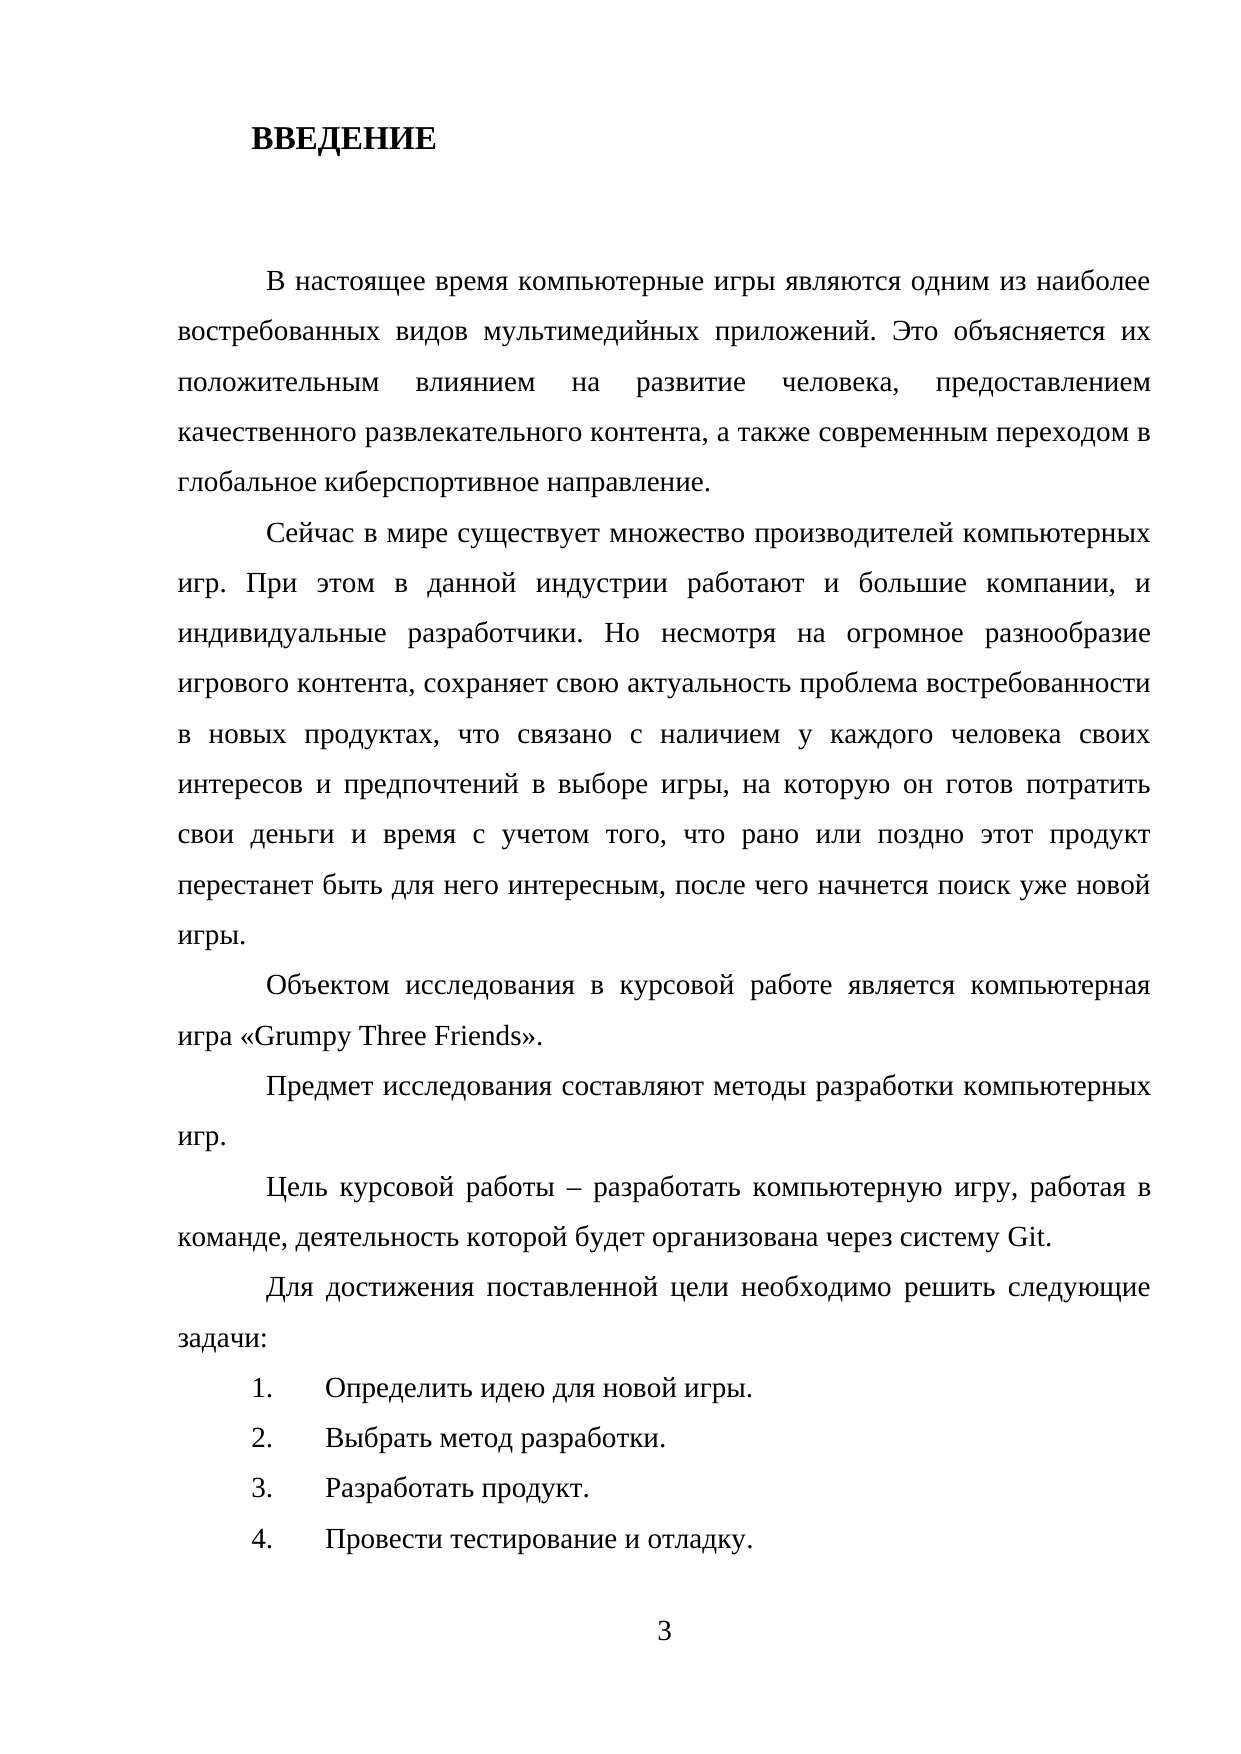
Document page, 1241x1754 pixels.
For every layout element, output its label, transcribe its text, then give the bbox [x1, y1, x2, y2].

text Цель курсовой работы – разработать компьютерную игру, работая в команде, деятельность которой будет организована через систему Git. [177, 1169, 1152, 1253]
text В настоящее время компьютерные игры являются одним из наиболее востребованных видов мультимедийных приложений. Это объясняется их положительным влиянием на развитие человека, предоставлением качественного развлекательного контента, а также современным переходом в глобальное киберспортивное направление. [177, 263, 1152, 498]
subtitle Введение [177, 118, 1152, 156]
list Разработать продукт. [177, 1471, 1152, 1504]
text Предмет исследования составляют методы разработки компьютерных игр. [177, 1068, 1152, 1152]
list Определить идею для новой игры. [177, 1370, 1152, 1403]
list Выбрать метод разработки. [177, 1420, 1152, 1454]
text Объектом исследования в курсовой работе является компьютерная игра «Grumpy Three Friends». [177, 967, 1152, 1051]
text Сейчас в мире существует множество производителей компьютерных игр. При этом в данной индустрии работают и большие компании, и индивидуальные разработчики. Но несмотря на огромное разнообразие игрового контента, сохраняет свою актуальность проблема востребованности в новых продуктах, что связано с наличием у каждого человека своих интересов и предпочтений в выборе игры, на которую он готов потратить свои деньги и время с учетом того, что рано или поздно этот продукт перестанет быть для него интересным, после чего начнется поиск уже новой игры. [177, 515, 1152, 951]
text Для достижения поставленной цели необходимо решить следующие задачи: [177, 1269, 1152, 1353]
list Провести тестирование и отладку. [177, 1521, 1152, 1554]
